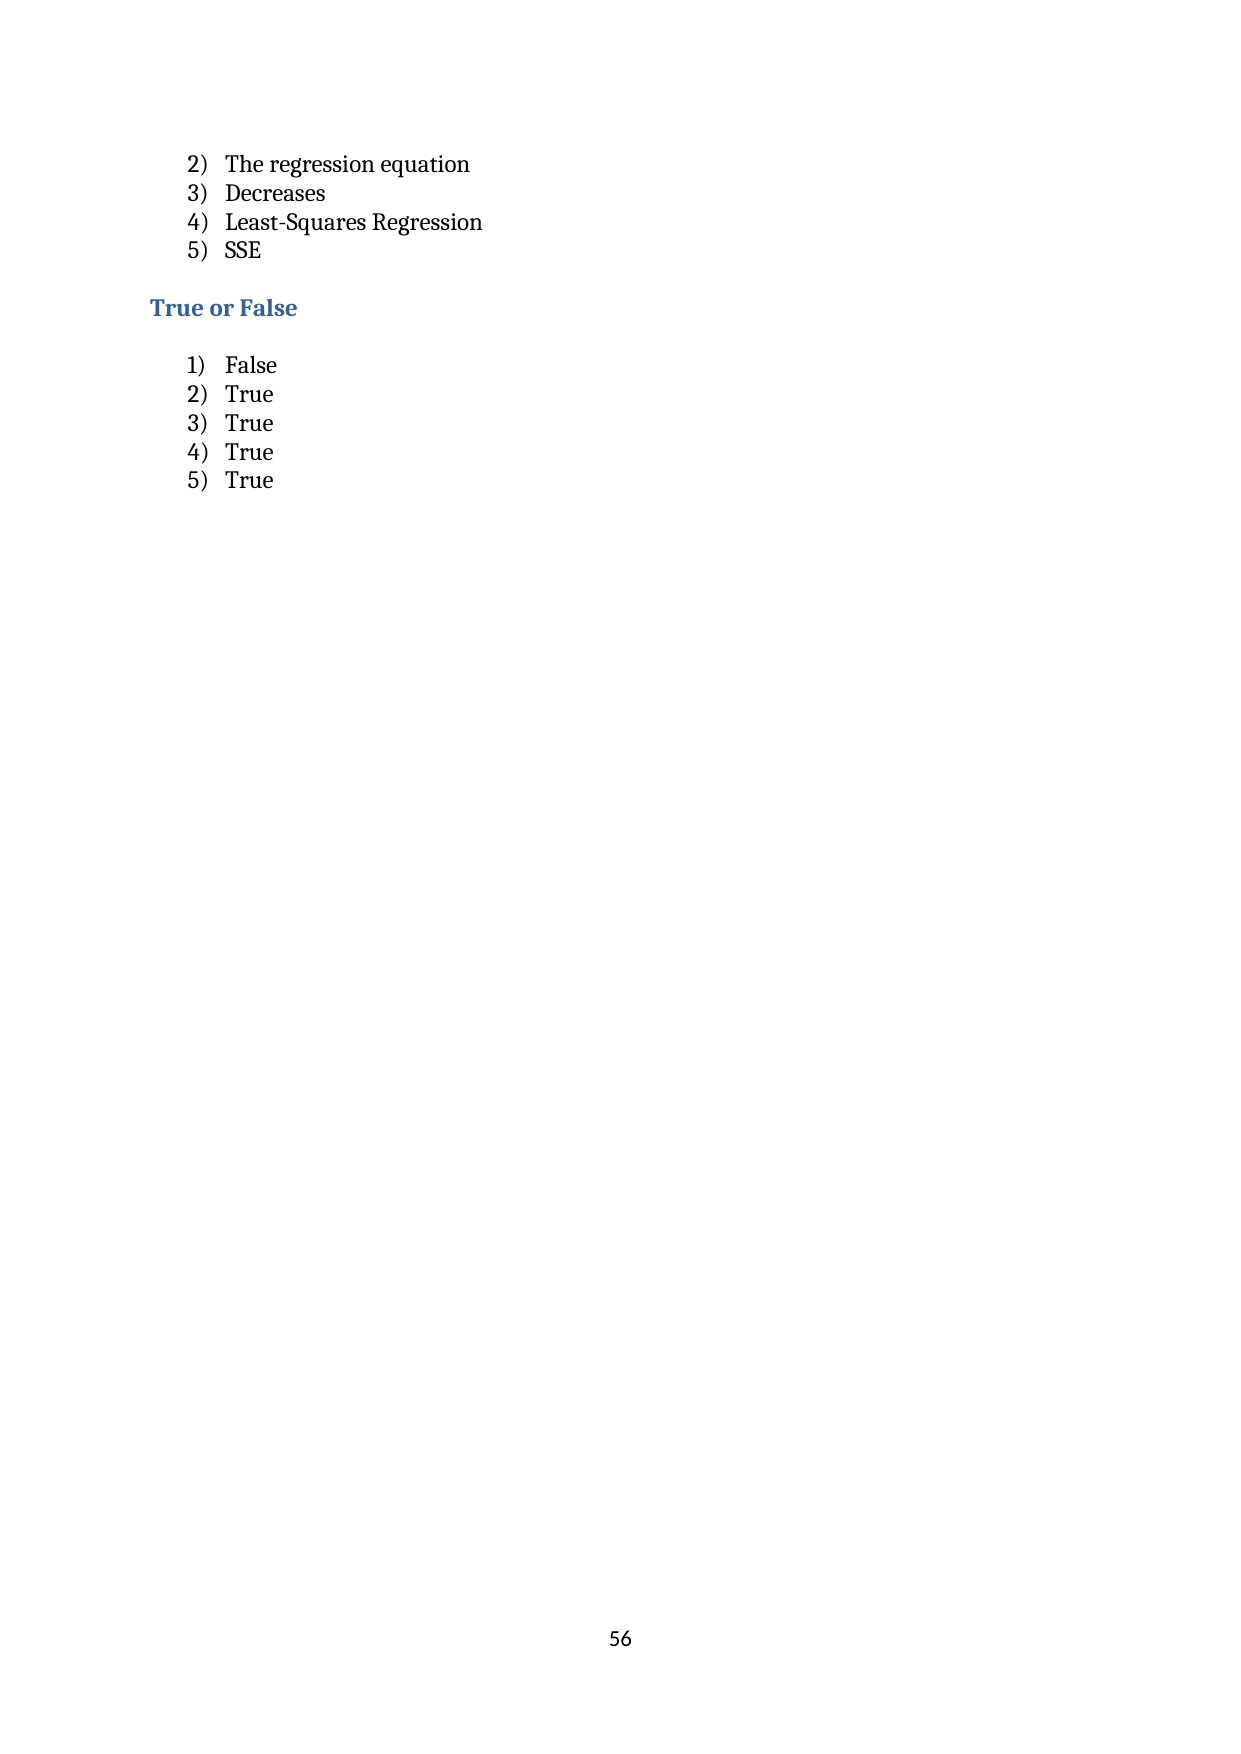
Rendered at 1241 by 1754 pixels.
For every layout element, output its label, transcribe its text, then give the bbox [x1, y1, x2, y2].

list Least-Squares Regression [187, 207, 1090, 236]
list Decreases [187, 179, 1090, 207]
list True [187, 409, 1090, 437]
list True [187, 466, 1090, 495]
list False [187, 351, 1090, 380]
list The regression equation [187, 150, 1090, 179]
text True or False [150, 294, 1090, 322]
list SSE [187, 236, 1090, 265]
list True [187, 380, 1090, 409]
list True [187, 437, 1090, 466]
